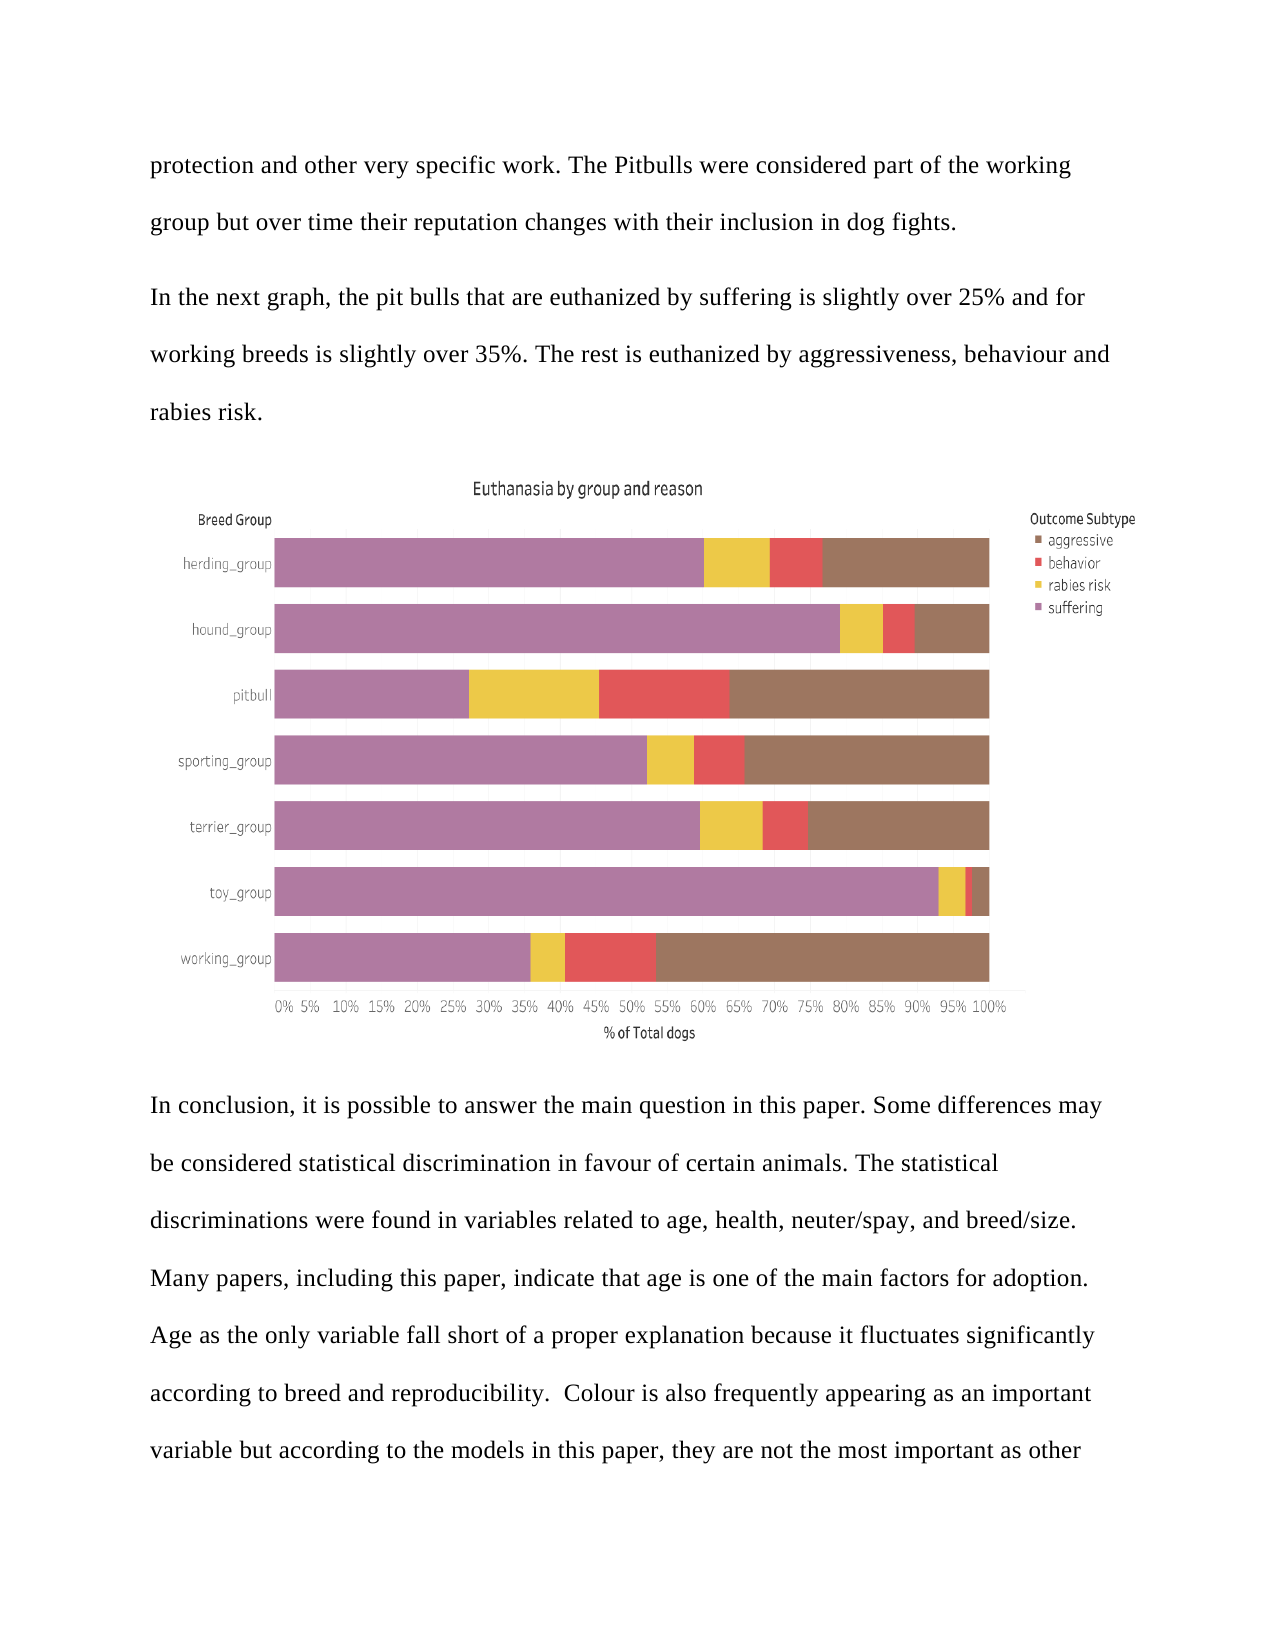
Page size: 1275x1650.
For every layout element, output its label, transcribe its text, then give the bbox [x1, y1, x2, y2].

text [150, 1091, 1125, 1464]
text In the next graph, the pit bulls that are euthanized by suffering is slightly over 25% and for working breeds is slightly over 35%. The rest is euthanized by aggressiveness, behaviour and rabies risk. [150, 282, 1125, 425]
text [150, 150, 1125, 236]
picture [150, 470, 1137, 1046]
